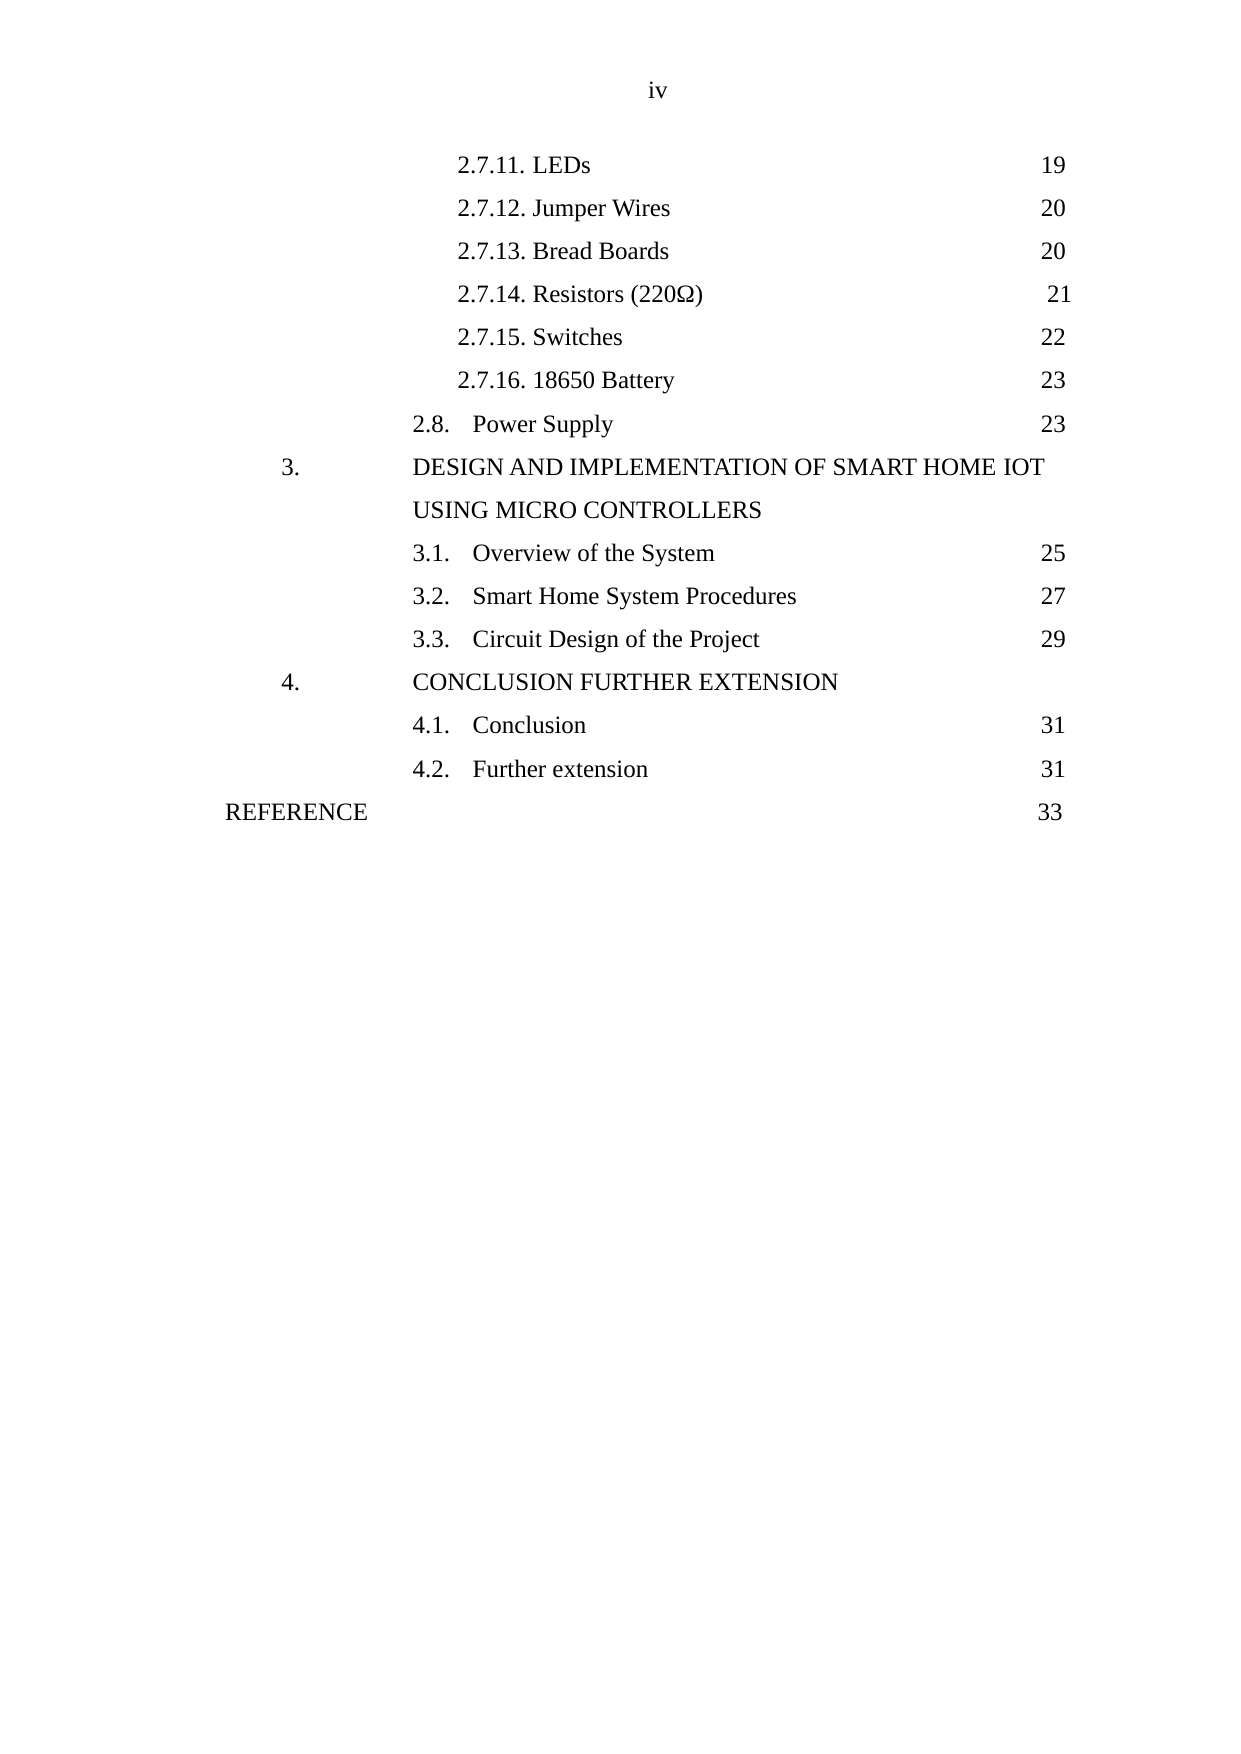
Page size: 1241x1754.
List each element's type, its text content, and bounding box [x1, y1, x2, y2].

text REFERENCE 33 [225, 797, 1090, 826]
list 18650 Battery 23 [457, 366, 1090, 394]
list CONCLUSION FURTHER EXTENSION [281, 667, 1090, 696]
list Conclusion 31 [412, 711, 1090, 739]
list Switches 22 [457, 322, 1090, 351]
list LEDs 19 [457, 150, 1090, 179]
list Power Supply 23 [412, 409, 1090, 437]
list Bread Boards 20 [457, 236, 1090, 265]
list Overview of the System 25 [412, 538, 1090, 567]
list Circuit Design of the Project 29 [412, 624, 1090, 653]
list Further extension 31 [412, 754, 1090, 782]
list DESIGN AND IMPLEMENTATION OF SMART HOME IOT USING MICRO CONTROLLERS [281, 452, 1090, 524]
list Jumper Wires 20 [457, 193, 1090, 222]
list Resistors (220Ω) 21 [457, 279, 1090, 308]
list Smart Home System Procedures 27 [412, 581, 1090, 610]
